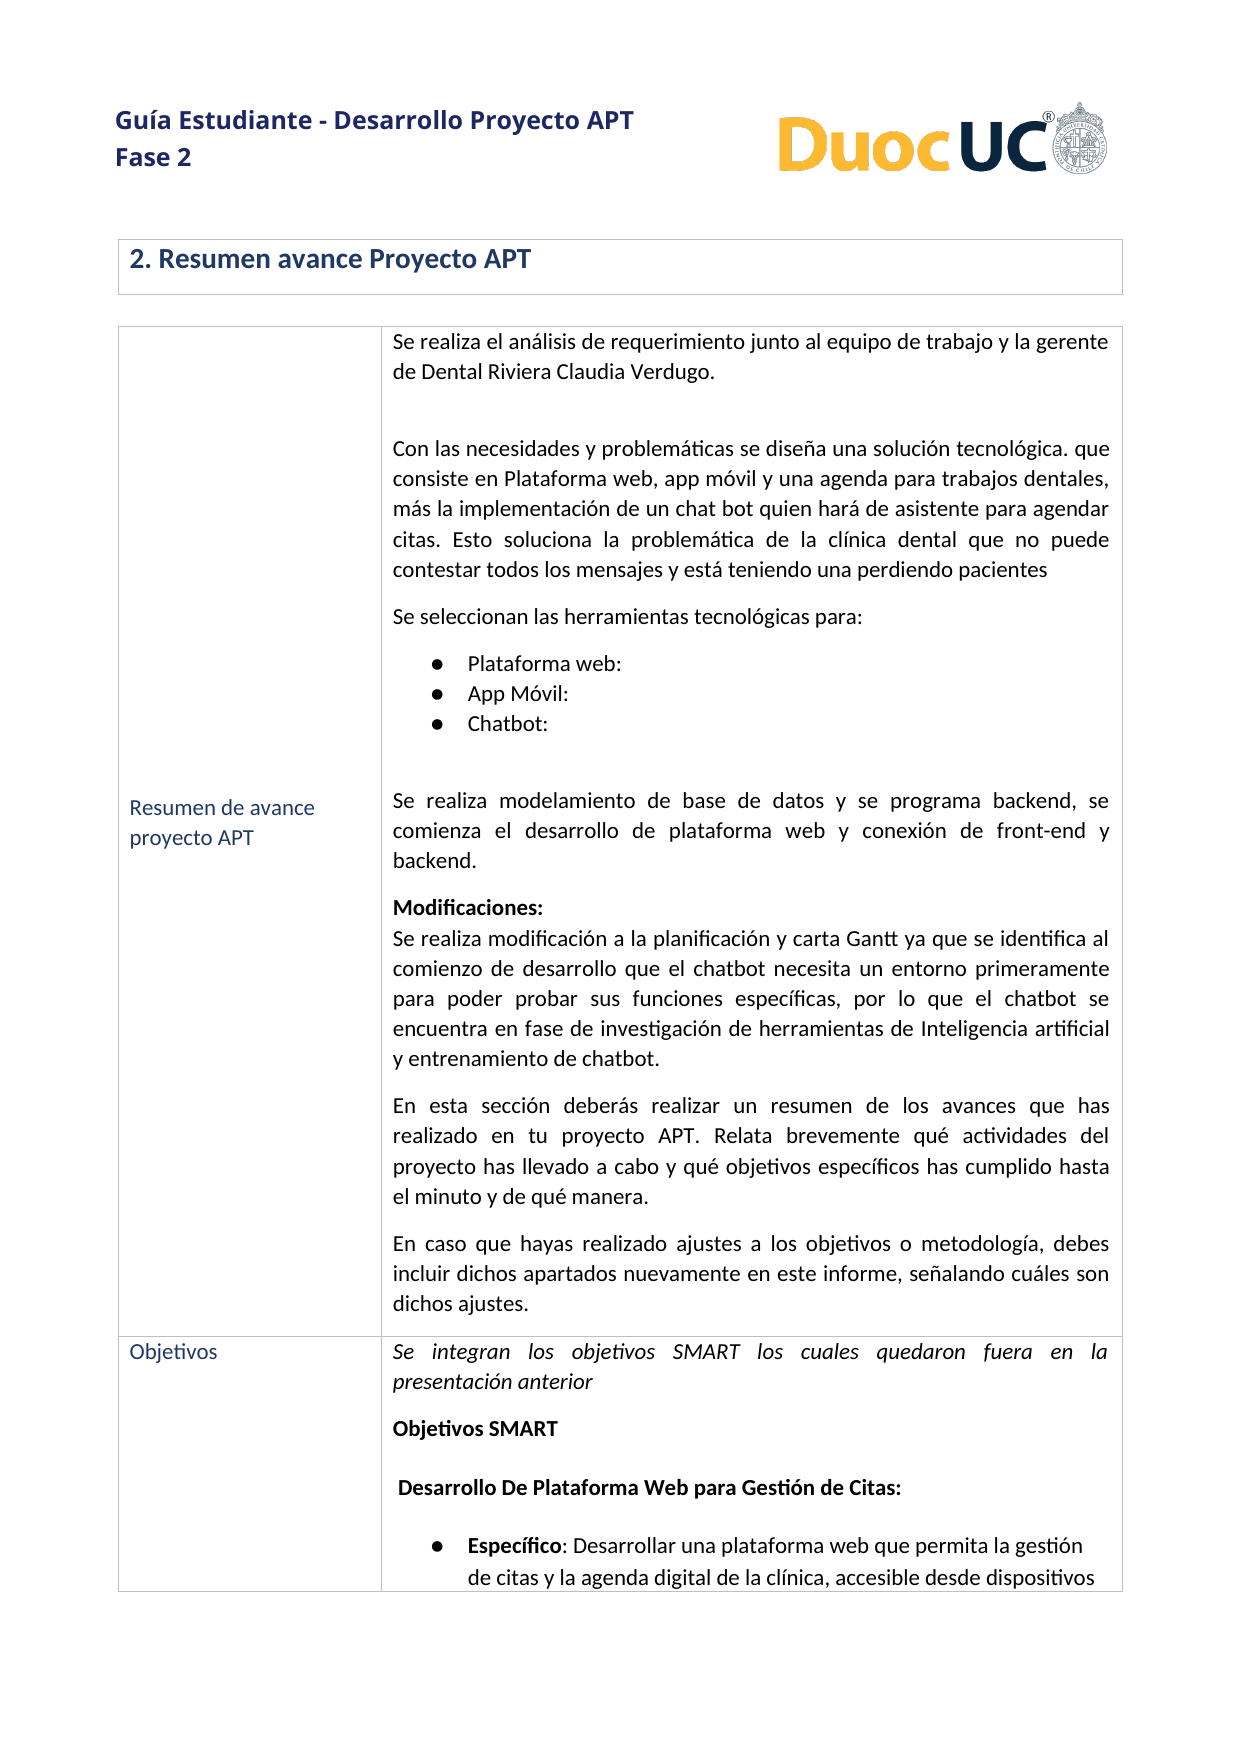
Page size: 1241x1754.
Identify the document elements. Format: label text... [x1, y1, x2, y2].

picture [779, 102, 1107, 174]
table_cell Objetivos [119, 1337, 381, 1591]
table_header Resumen de avance proyecto APT [119, 327, 381, 1336]
table_header 2. Resumen avance Proyecto APT [119, 240, 1122, 294]
table_header Se realiza el análisis de requerimiento junto al equipo de trabajo y la gerente de Dental Riviera Claudia Verdugo. Con las necesidades y problemáticas se diseña una solución tecnológica. que consiste en Plataforma web, app móvil y una agenda para trabajos dentales, más la implementación de un chat bot quien hará de asistente para agendar citas. Esto soluciona la problemática de la clínica dental que no puede contestar todos los mensajes y está teniendo una perdiendo pacientes Se seleccionan las herramientas tecnológicas para: Plataforma web: App Móvil: Chatbot: Se realiza modelamiento de base de datos y se programa backend, se comienza el desarrollo de plataforma web y conexión de front-end y backend. Modificaciones: Se realiza modificación a la planificación y carta Gantt ya que se identifica al comienzo de desarrollo que el chatbot necesita un entorno primeramente para poder probar sus funciones específicas, por lo que el chatbot se encuentra en fase de investigación de herramientas de Inteligencia artificial y entrenamiento de chatbot. En esta sección deberás realizar un resumen de los avances que has realizado en tu proyecto APT. Relata brevemente qué actividades del proyecto has llevado a cabo y qué objetivos específicos has cumplido hasta el minuto y de qué manera. En caso que hayas realizado ajustes a los objetivos o metodología, debes incluir dichos apartados nuevamente en este informe, señalando cuáles son dichos ajustes. [382, 327, 1122, 1336]
